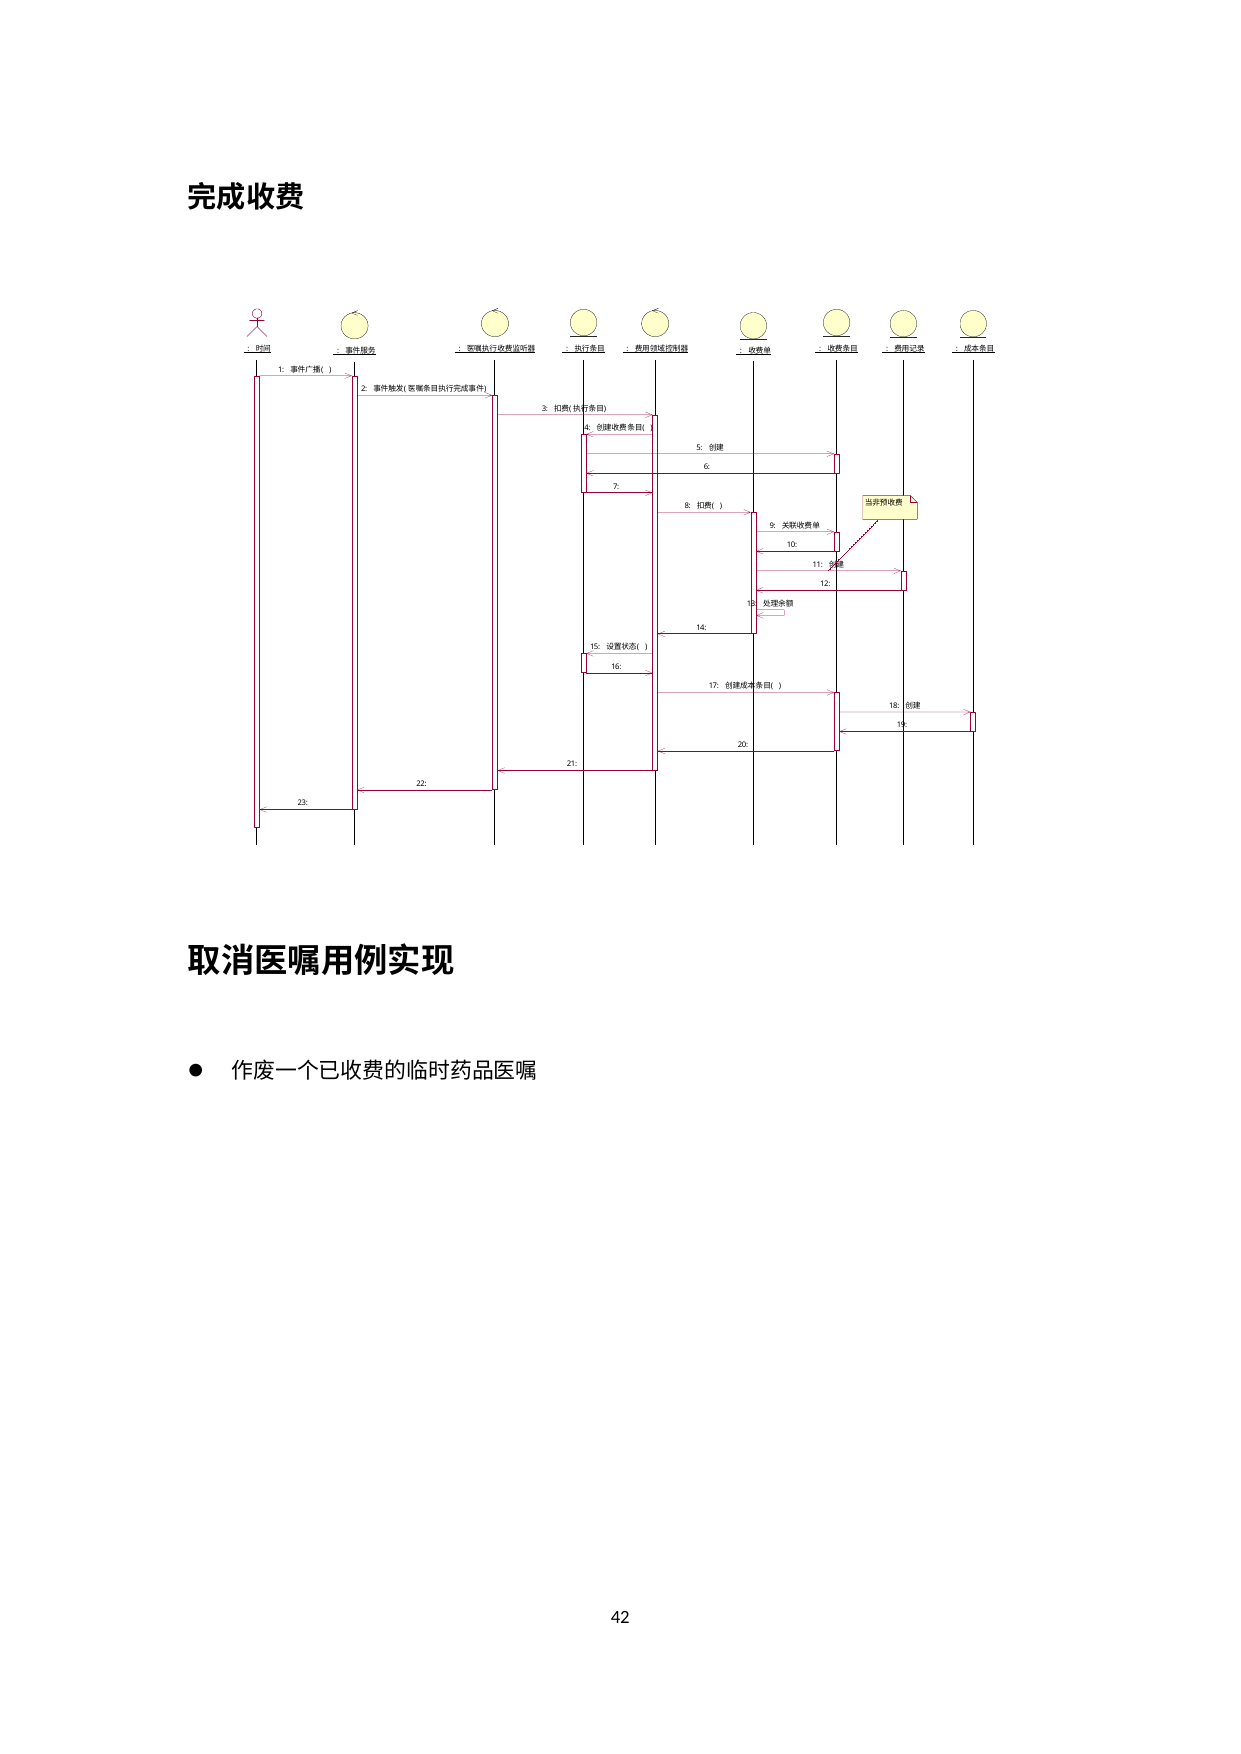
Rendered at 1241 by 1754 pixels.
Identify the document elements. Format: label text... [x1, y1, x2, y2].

list 作废一个已收费的临时药品医嘱 [187, 1053, 1053, 1085]
subtitle 完成收费 [187, 162, 1053, 227]
subtitle 取消医嘱用例实现 [187, 925, 1053, 990]
